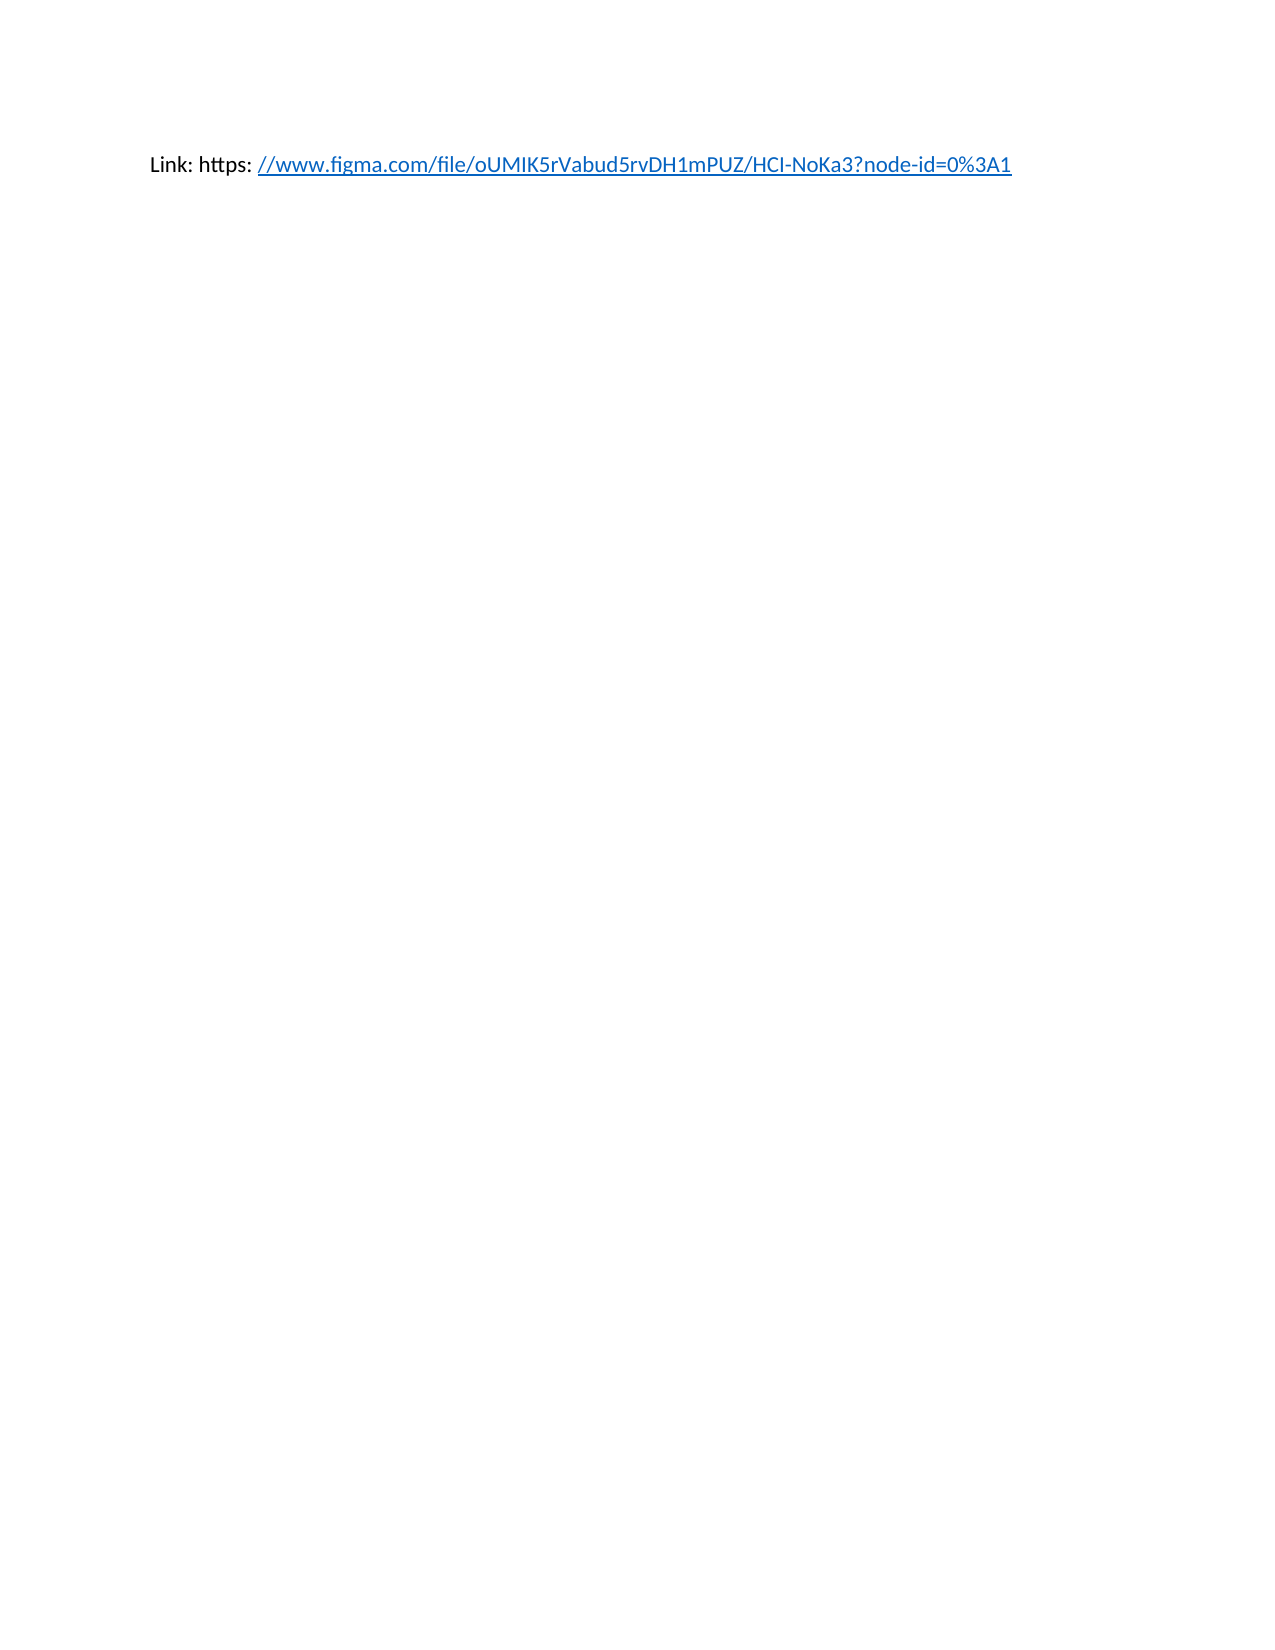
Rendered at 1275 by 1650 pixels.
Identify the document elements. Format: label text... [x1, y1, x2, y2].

text Link: https: //www.figma.com/file/oUMIK5rVabud5rvDH1mPUZ/HCI-NoKa3?node-id=0%3A1 [150, 150, 1125, 178]
